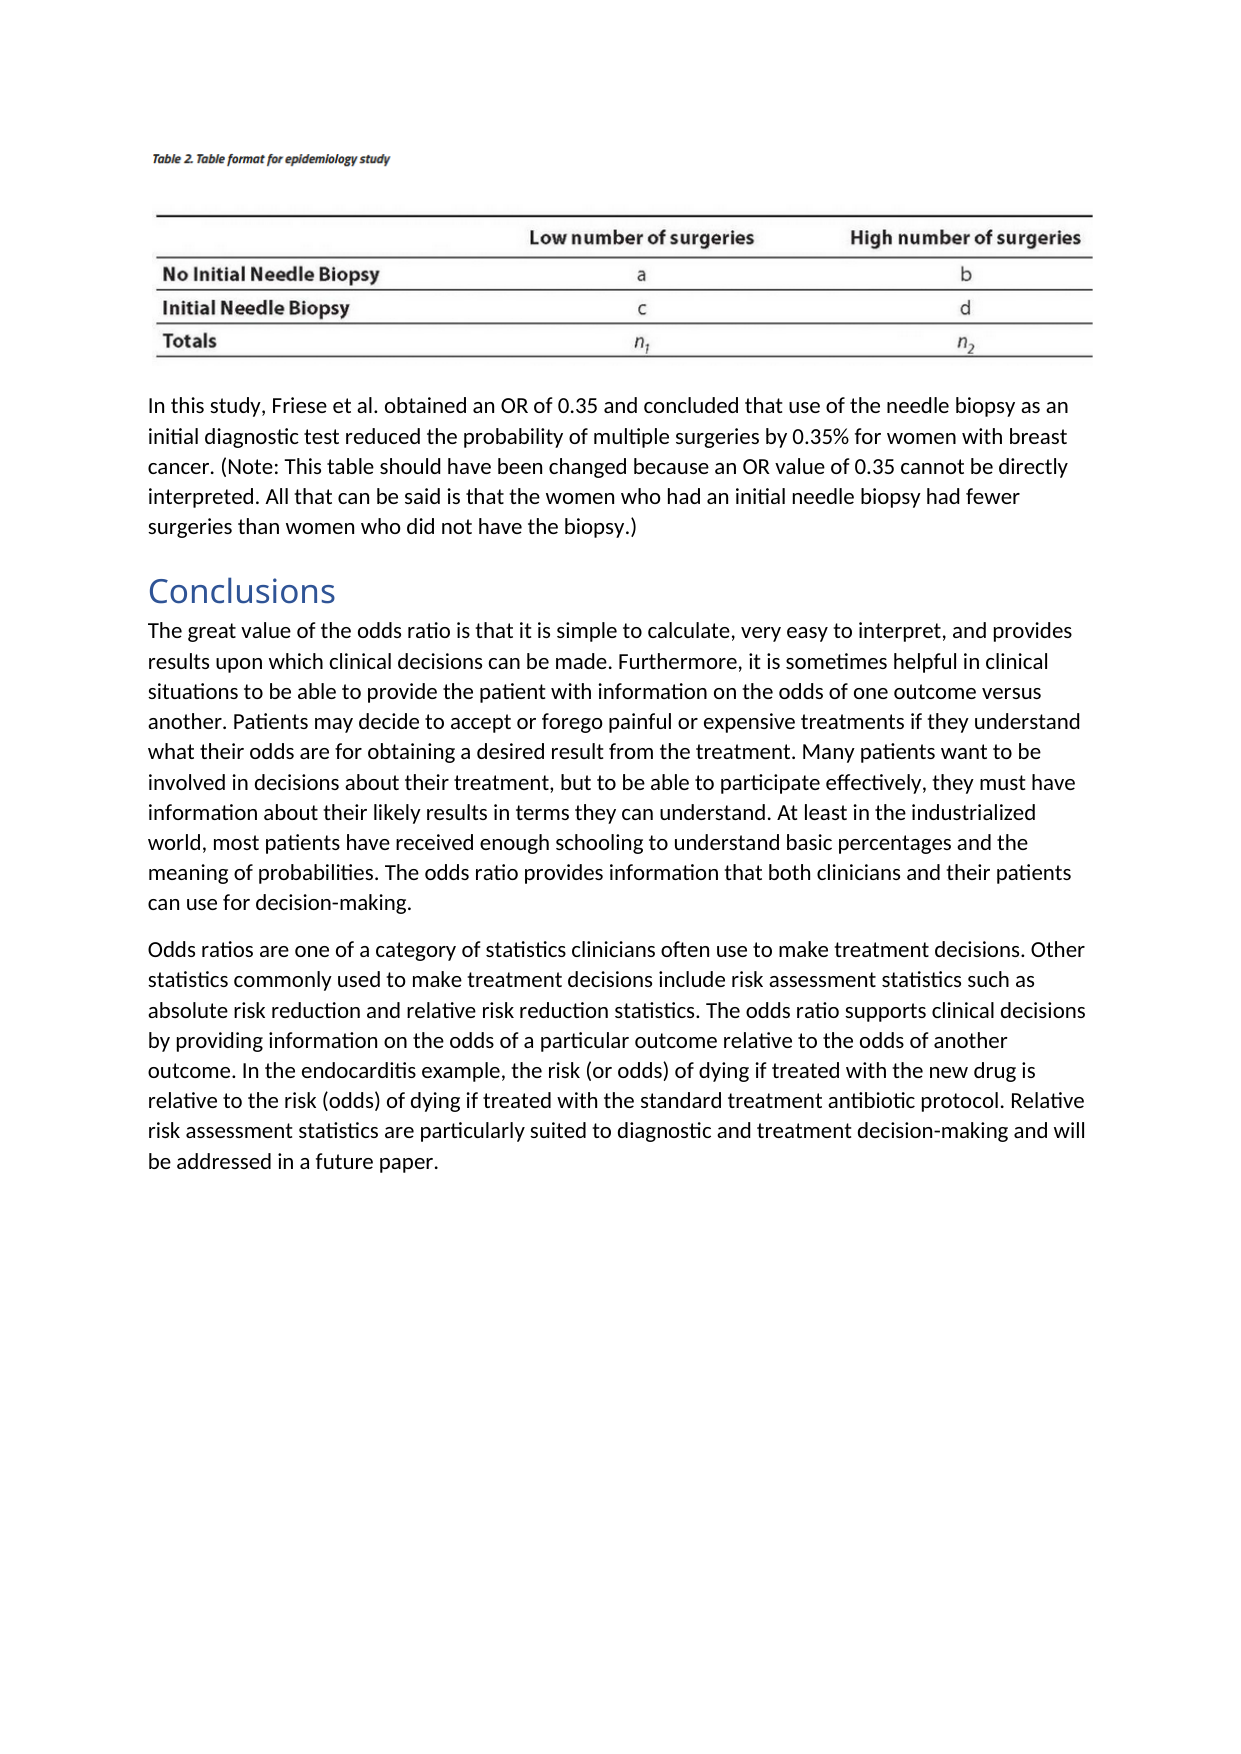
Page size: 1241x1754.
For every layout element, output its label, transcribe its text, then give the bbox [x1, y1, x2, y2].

text Odds ratios are one of a category of statistics clinicians often use to make treatment decisions. Other statistics commonly used to make treatment decisions include risk assessment statistics such as absolute risk reduction and relative risk reduction statistics. The odds ratio supports clinical decisions by providing information on the odds of a particular outcome relative to the odds of another outcome. In the endocarditis example, the risk (or odds) of dying if treated with the new drug is relative to the risk (odds) of dying if treated with the standard treatment antibiotic protocol. Relative risk assessment statistics are particularly suited to diagnostic and treatment decision-making and will be addressed in a future paper. [148, 935, 1093, 1175]
text In this study, Friese et al. obtained an OR of 0.35 and concluded that use of the needle biopsy as an initial diagnostic test reduced the probability of multiple surgeries by 0.35% for women with breast cancer. (Note: This table should have been changed because an OR value of 0.35 cannot be directly interpreted. All that can be said is that the women who had an initial needle biopsy had fewer surgeries than women who did not have the biopsy.) [148, 392, 1093, 540]
subtitle Conclusions [148, 568, 1093, 613]
picture [147, 147, 1093, 373]
text The great value of the odds ratio is that it is simple to calculate, very easy to interpret, and provides results upon which clinical decisions can be made. Furthermore, it is sometimes helpful in clinical situations to be able to provide the patient with information on the odds of one outcome versus another. Patients may decide to accept or forego painful or expensive treatments if they understand what their odds are for obtaining a desired result from the treatment. Many patients want to be involved in decisions about their treatment, but to be able to participate effectively, they must have information about their likely results in terms they can understand. At least in the industrialized world, most patients have received enough schooling to understand basic percentages and the meaning of probabilities. The odds ratio provides information that both clinicians and their patients can use for decision-making. [148, 617, 1093, 916]
